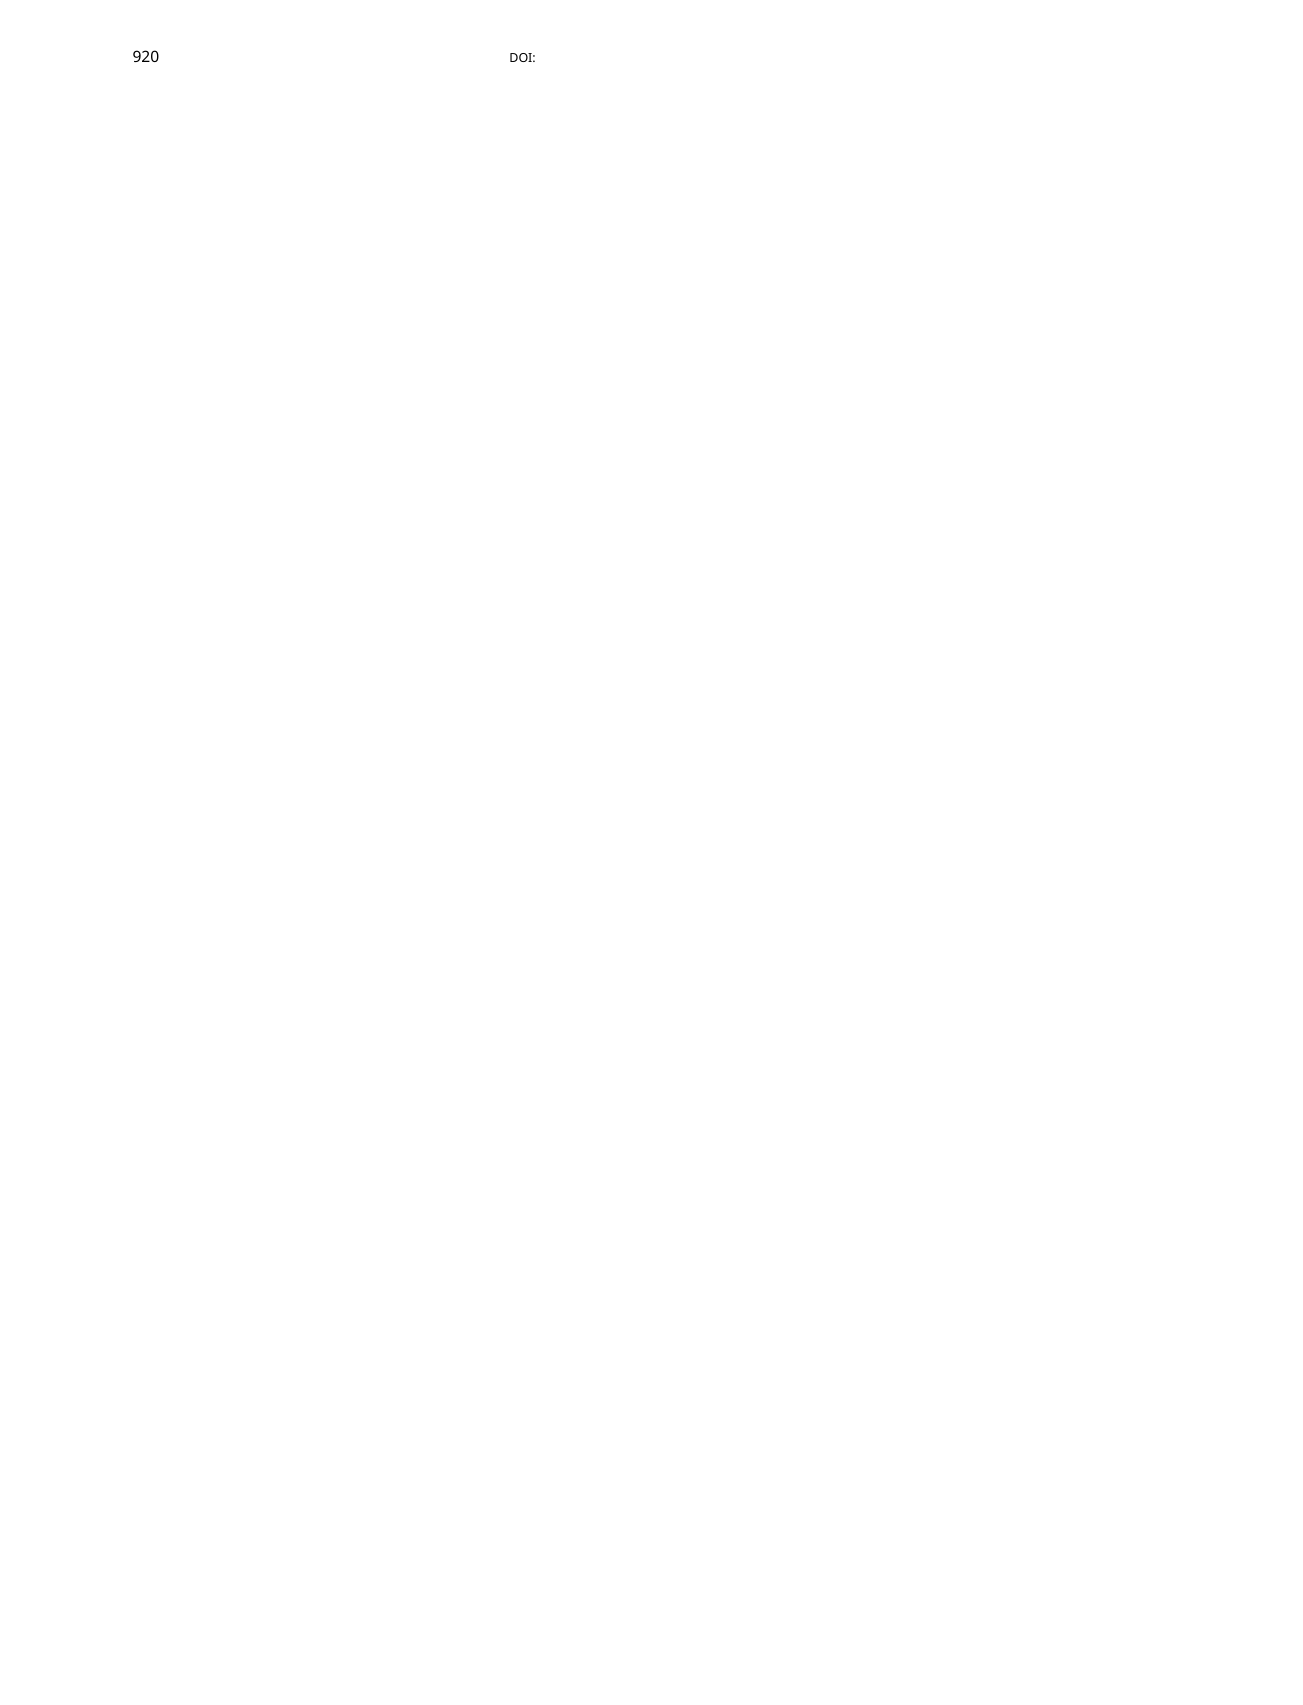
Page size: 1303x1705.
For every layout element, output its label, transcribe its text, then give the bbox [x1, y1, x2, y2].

text 920 DOI: [132, 49, 1178, 66]
